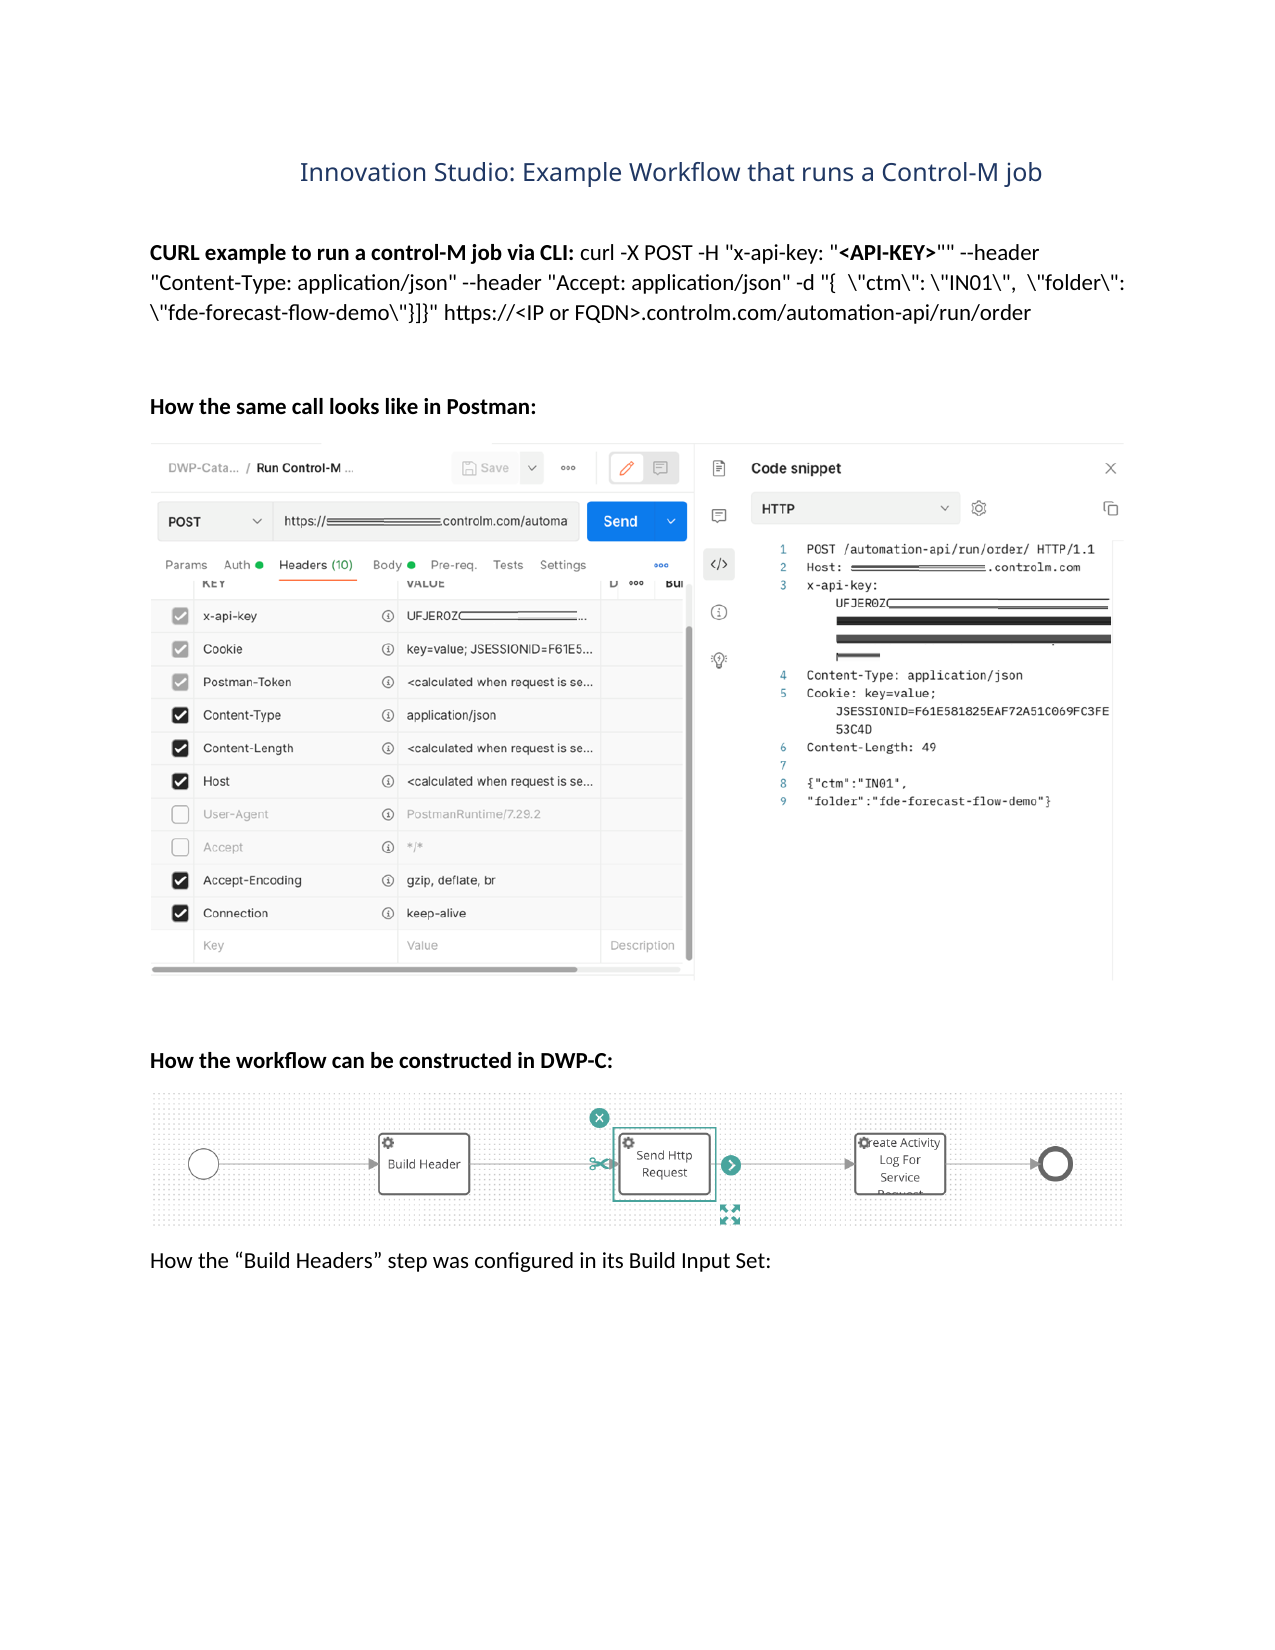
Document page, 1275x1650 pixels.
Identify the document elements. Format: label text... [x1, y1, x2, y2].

text How the “Build Headers” step was configured in its Build Input Set: [150, 1246, 1125, 1274]
text How the same call looks like in Postman: [150, 392, 1125, 420]
subtitle Innovation Studio: Example Workflow that runs a Control-M job [300, 154, 1125, 188]
picture [150, 438, 1124, 981]
text CURL example to run a control-M job via CLI: curl -X POST -H "x-api-key: "<API-KEY>"" --header "Content-Type: application/json" --header "Accept: application/json" -d "{ \"ctm\": \"IN01\", \"folder\": \"fde-forecast-flow-demo\"}]}" https://<IP or FQDN>.controlm.com/automation-api/run/order [150, 238, 1125, 326]
text How the workflow can be constructed in DWP-C: [150, 1047, 1125, 1074]
picture [150, 1093, 1125, 1228]
